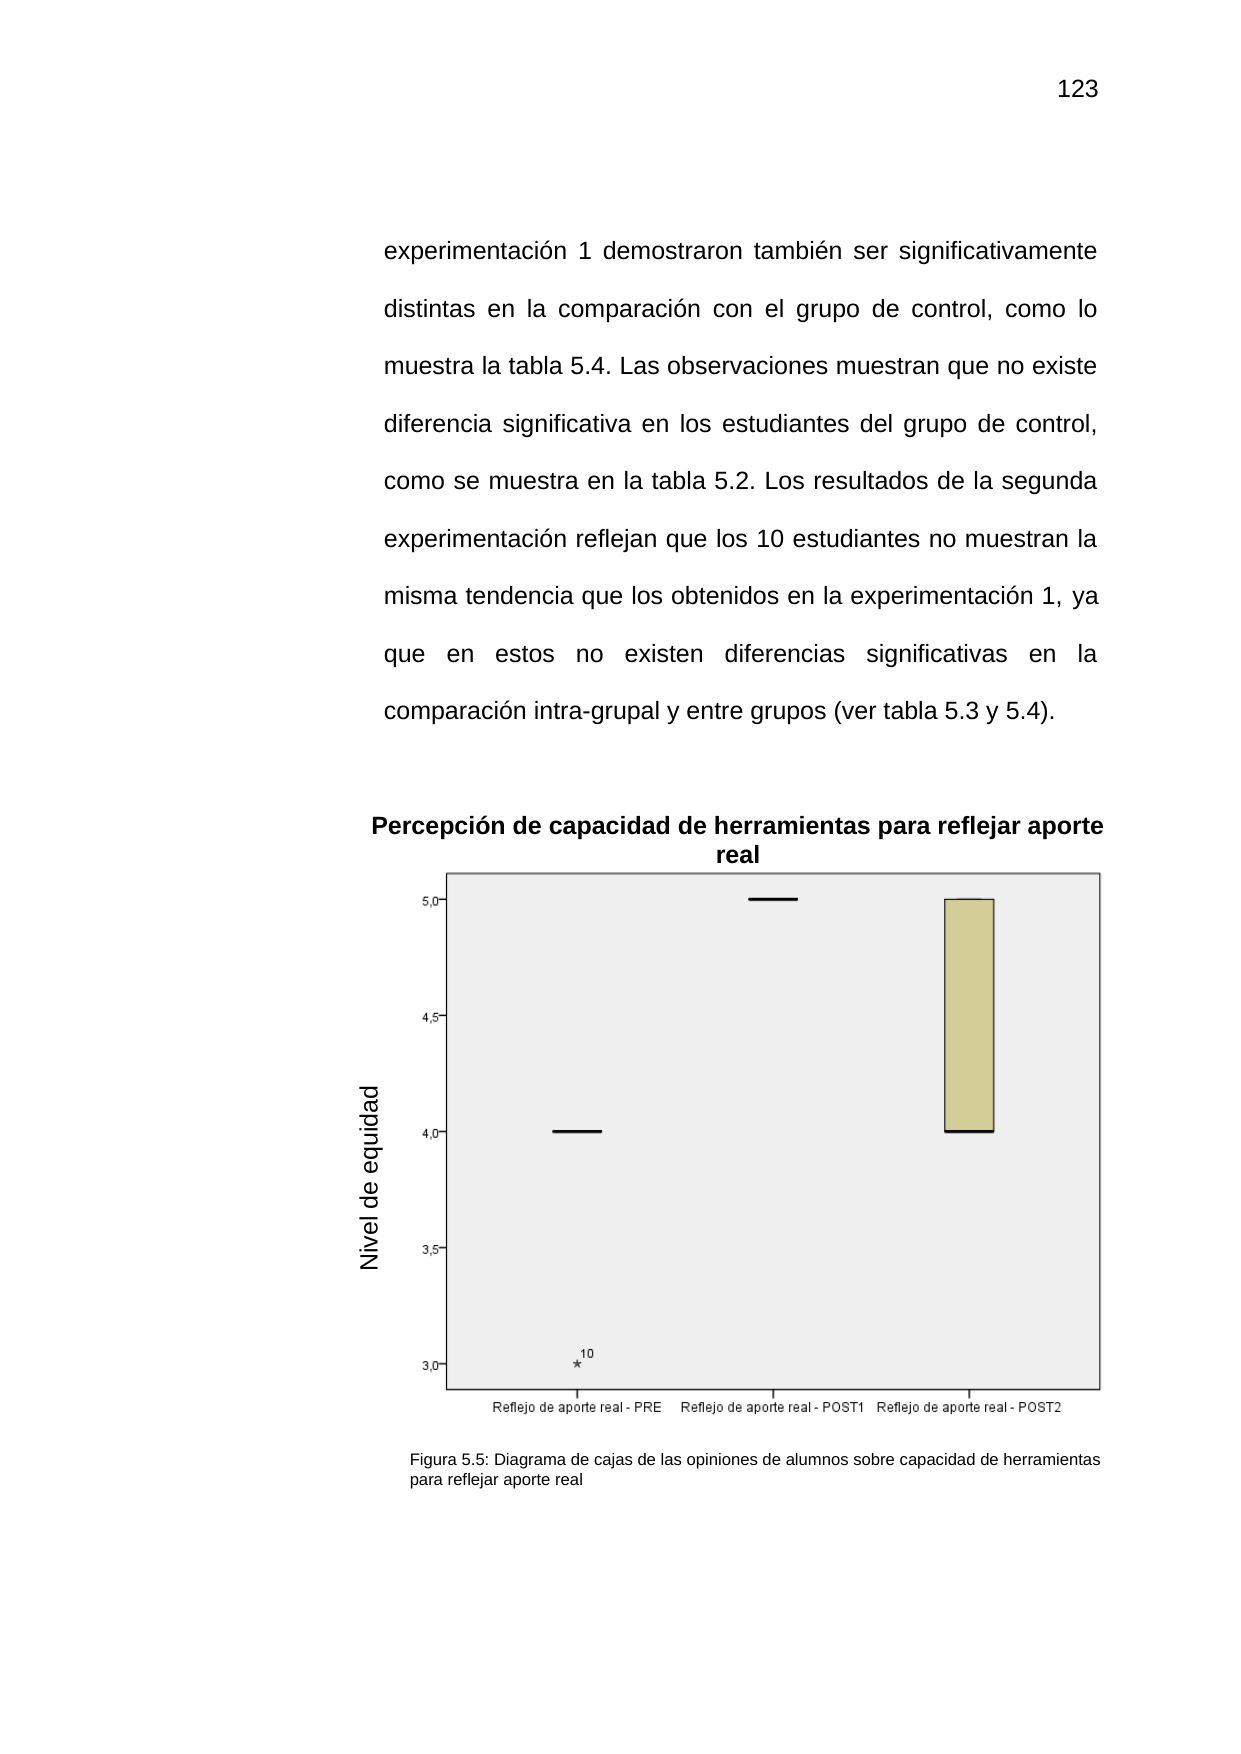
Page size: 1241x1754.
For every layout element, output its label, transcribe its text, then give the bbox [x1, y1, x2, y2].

table_cell Figura 5.5: Diagrama de cajas de las opiniones de alumnos sobre capacidad de herramientas para reflejar aporte real [398, 869, 1136, 1488]
table_cell Nivel de equidad [339, 869, 398, 1488]
table_header Percepción de capacidad de herramientas para reflejar aporte real [339, 811, 1136, 869]
picture [415, 868, 1108, 1422]
